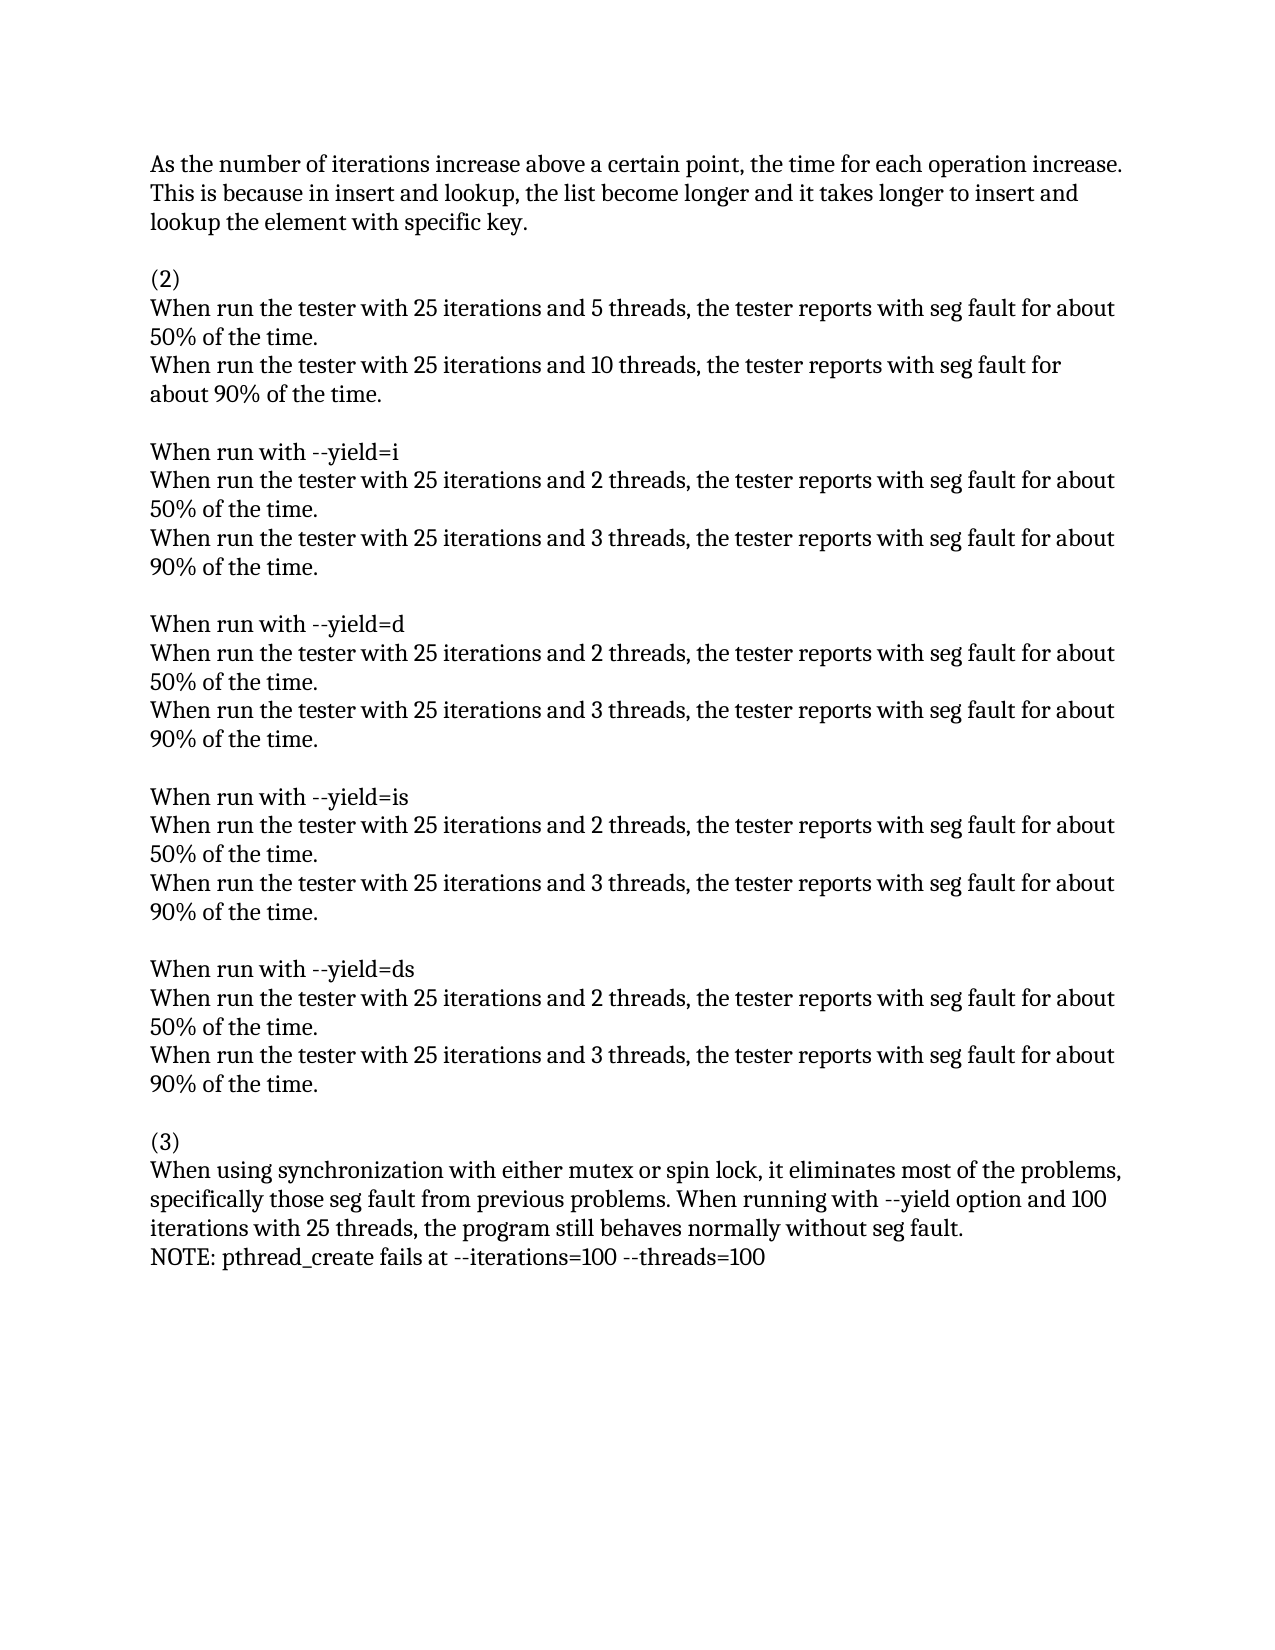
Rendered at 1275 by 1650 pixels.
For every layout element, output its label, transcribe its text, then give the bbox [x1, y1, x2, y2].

text When run the tester with 25 iterations and 2 threads, the tester reports with seg fault for about 50% of the time. [150, 639, 1125, 696]
text When run the tester with 25 iterations and 5 threads, the tester reports with seg fault for about 50% of the time. [150, 294, 1125, 351]
text When run the tester with 25 iterations and 3 threads, the tester reports with seg fault for about 90% of the time. [150, 869, 1125, 926]
text As the number of iterations increase above a certain point, the time for each operation increase. This is because in insert and lookup, the list become longer and it takes longer to insert and lookup the element with specific key. [150, 150, 1125, 236]
text When run the tester with 25 iterations and 2 threads, the tester reports with seg fault for about 50% of the time. [150, 811, 1125, 869]
text When run with --yield=ds [150, 955, 1125, 984]
text When using synchronization with either mutex or spin lock, it eliminates most of the problems, specifically those seg fault from previous problems. When running with --yield option and 100 iterations with 25 threads, the program still behaves normally without seg fault. [150, 1156, 1125, 1242]
text When run the tester with 25 iterations and 2 threads, the tester reports with seg fault for about 50% of the time. [150, 984, 1125, 1041]
text (2) [150, 265, 1125, 294]
text When run the tester with 25 iterations and 10 threads, the tester reports with seg fault for about 90% of the time. [150, 351, 1125, 409]
text When run the tester with 25 iterations and 3 threads, the tester reports with seg fault for about 90% of the time. [150, 1041, 1125, 1099]
text When run the tester with 25 iterations and 3 threads, the tester reports with seg fault for about 90% of the time. [150, 524, 1125, 581]
text When run the tester with 25 iterations and 3 threads, the tester reports with seg fault for about 90% of the time. [150, 696, 1125, 754]
text When run with --yield=d [150, 610, 1125, 639]
text When run with --yield=is [150, 782, 1125, 811]
text NOTE: pthread_create fails at --iterations=100 --threads=100 [150, 1242, 1125, 1271]
text When run the tester with 25 iterations and 2 threads, the tester reports with seg fault for about 50% of the time. [150, 466, 1125, 524]
text (3) [150, 1127, 1125, 1156]
text When run with --yield=i [150, 437, 1125, 466]
